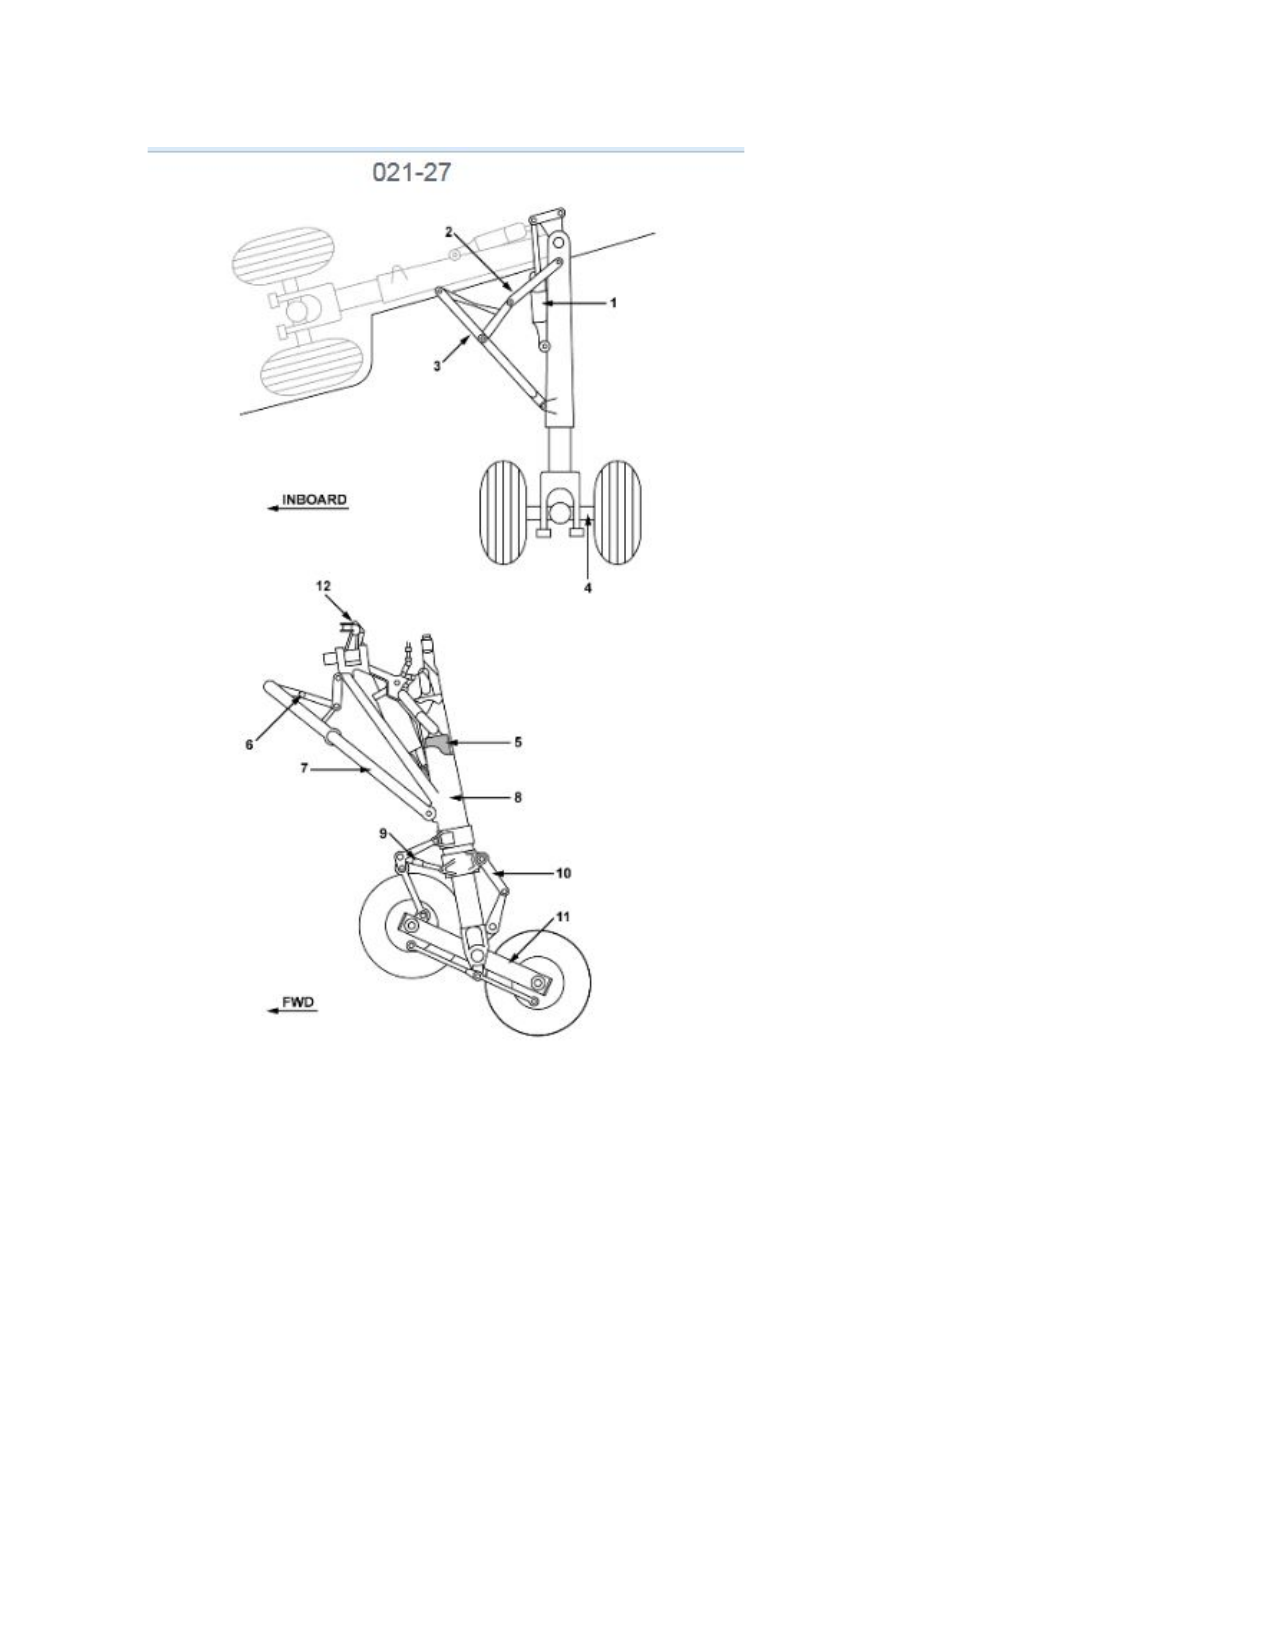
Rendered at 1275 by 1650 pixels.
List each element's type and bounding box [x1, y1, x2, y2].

picture [147, 147, 745, 1049]
